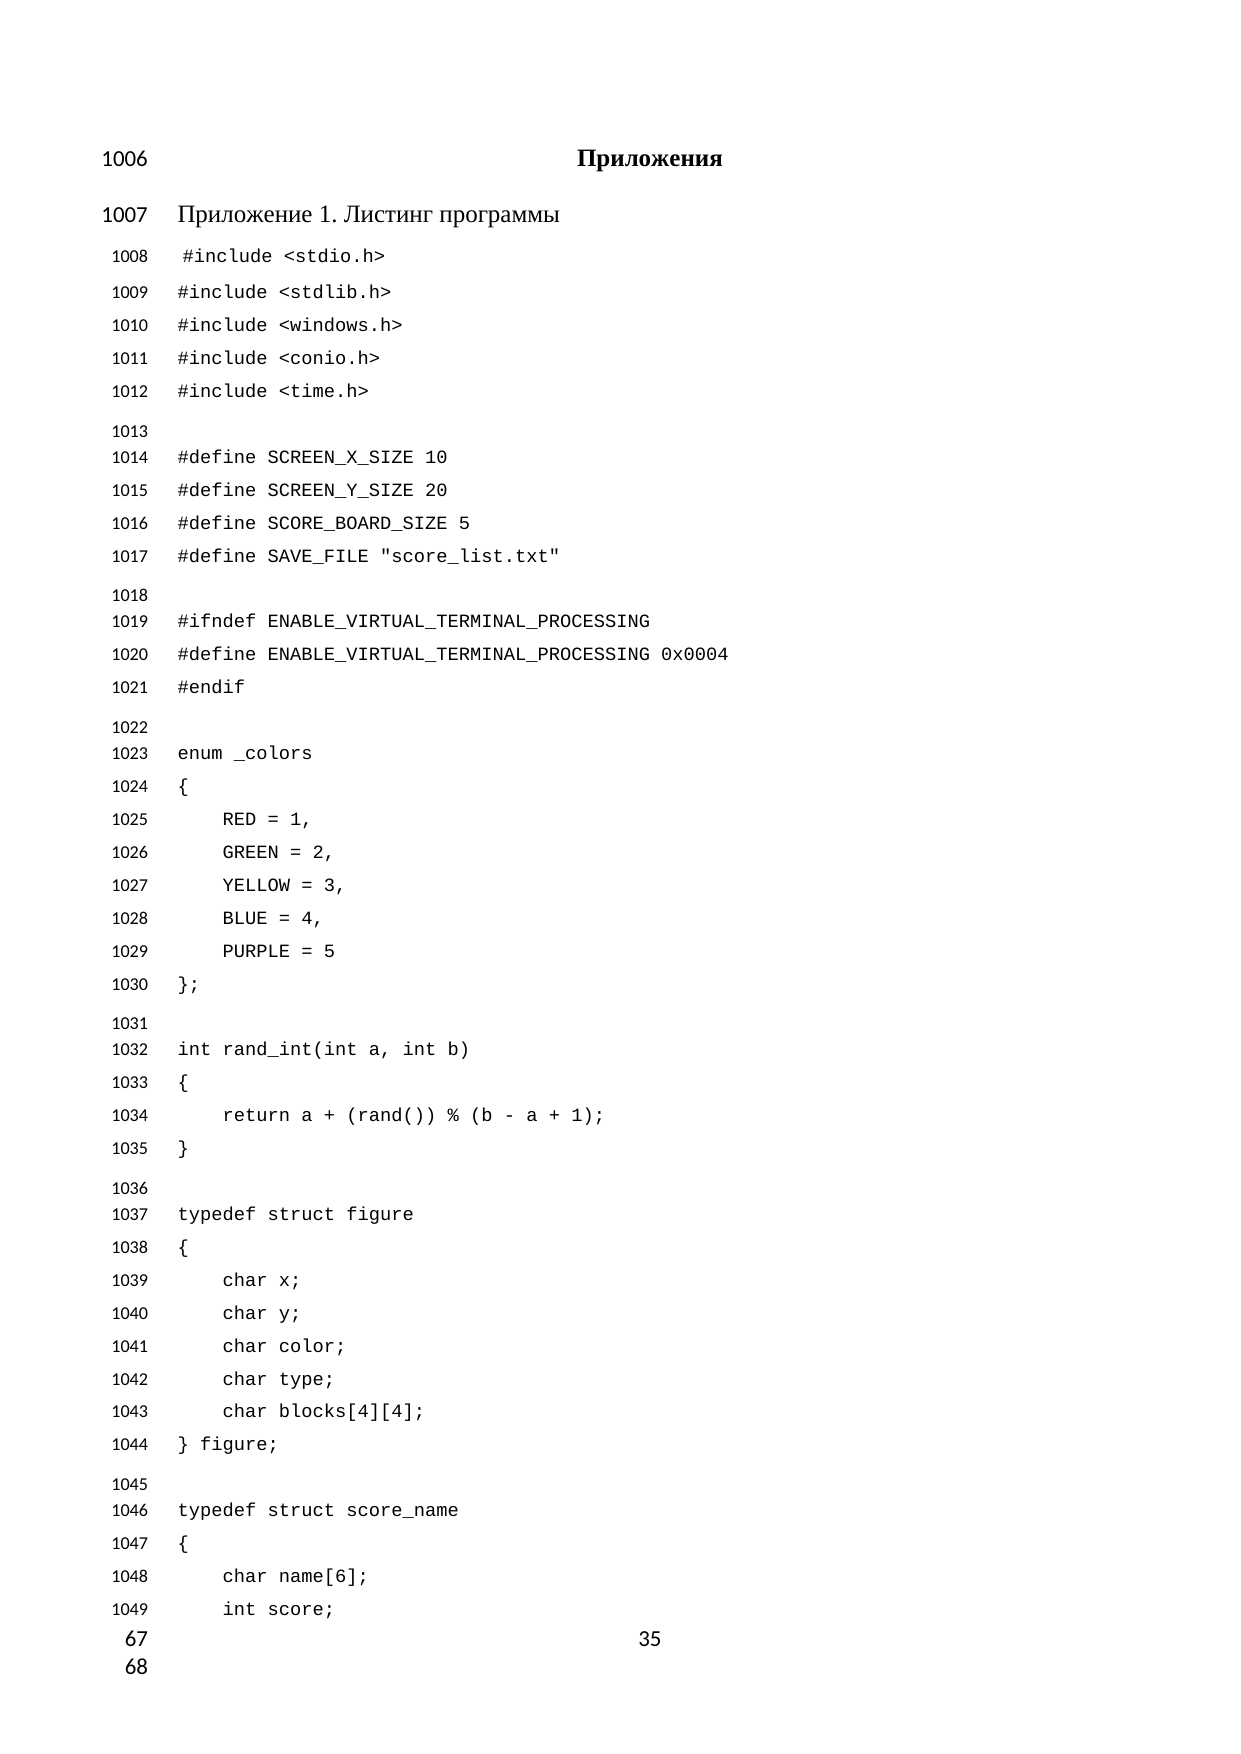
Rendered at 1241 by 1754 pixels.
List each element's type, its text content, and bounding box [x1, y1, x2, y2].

text #include <time.h> [177, 382, 1122, 403]
text #define SCORE_BOARD_SIZE 5 [177, 513, 1122, 535]
text typedef struct figure [177, 1205, 1122, 1226]
text char name[6]; [177, 1567, 1122, 1588]
text #define ENABLE_VIRTUAL_TERMINAL_PROCESSING 0x0004 [177, 645, 1122, 666]
text char y; [177, 1303, 1122, 1325]
text } [177, 1139, 1122, 1160]
text #define SCREEN_Y_SIZE 20 [177, 481, 1122, 502]
text { [177, 1073, 1122, 1094]
text BLUE = 4, [177, 908, 1122, 930]
text char color; [177, 1336, 1122, 1358]
text { [177, 1534, 1122, 1555]
text } figure; [177, 1435, 1122, 1456]
text #include <windows.h> [177, 316, 1122, 337]
text }; [177, 974, 1122, 996]
text int score; [177, 1600, 1122, 1621]
text RED = 1, [177, 810, 1122, 831]
text typedef struct score_name [177, 1501, 1122, 1522]
subtitle Приложение 1. Листинг программы [177, 199, 1122, 228]
subtitle Приложения [177, 143, 1122, 172]
text return a + (rand()) % (b - a + 1); [177, 1106, 1122, 1127]
text char blocks[4][4]; [177, 1402, 1122, 1423]
text char x; [177, 1271, 1122, 1292]
text #define SCREEN_X_SIZE 10 [177, 448, 1122, 469]
text char type; [177, 1369, 1122, 1391]
text #ifndef ENABLE_VIRTUAL_TERMINAL_PROCESSING [177, 612, 1122, 633]
text YELLOW = 3, [177, 876, 1122, 897]
text GREEN = 2, [177, 843, 1122, 864]
text #endif [177, 678, 1122, 699]
text { [177, 1238, 1122, 1259]
text PURPLE = 5 [177, 941, 1122, 963]
text #define SAVE_FILE "score_list.txt" [177, 546, 1122, 568]
text #include <conio.h> [177, 349, 1122, 370]
text enum _colors [177, 744, 1122, 765]
text int rand_int(int a, int b) [177, 1040, 1122, 1061]
text { [177, 777, 1122, 798]
text #include <stdio.h> [177, 247, 1122, 268]
text #include <stdlib.h> [177, 283, 1122, 304]
